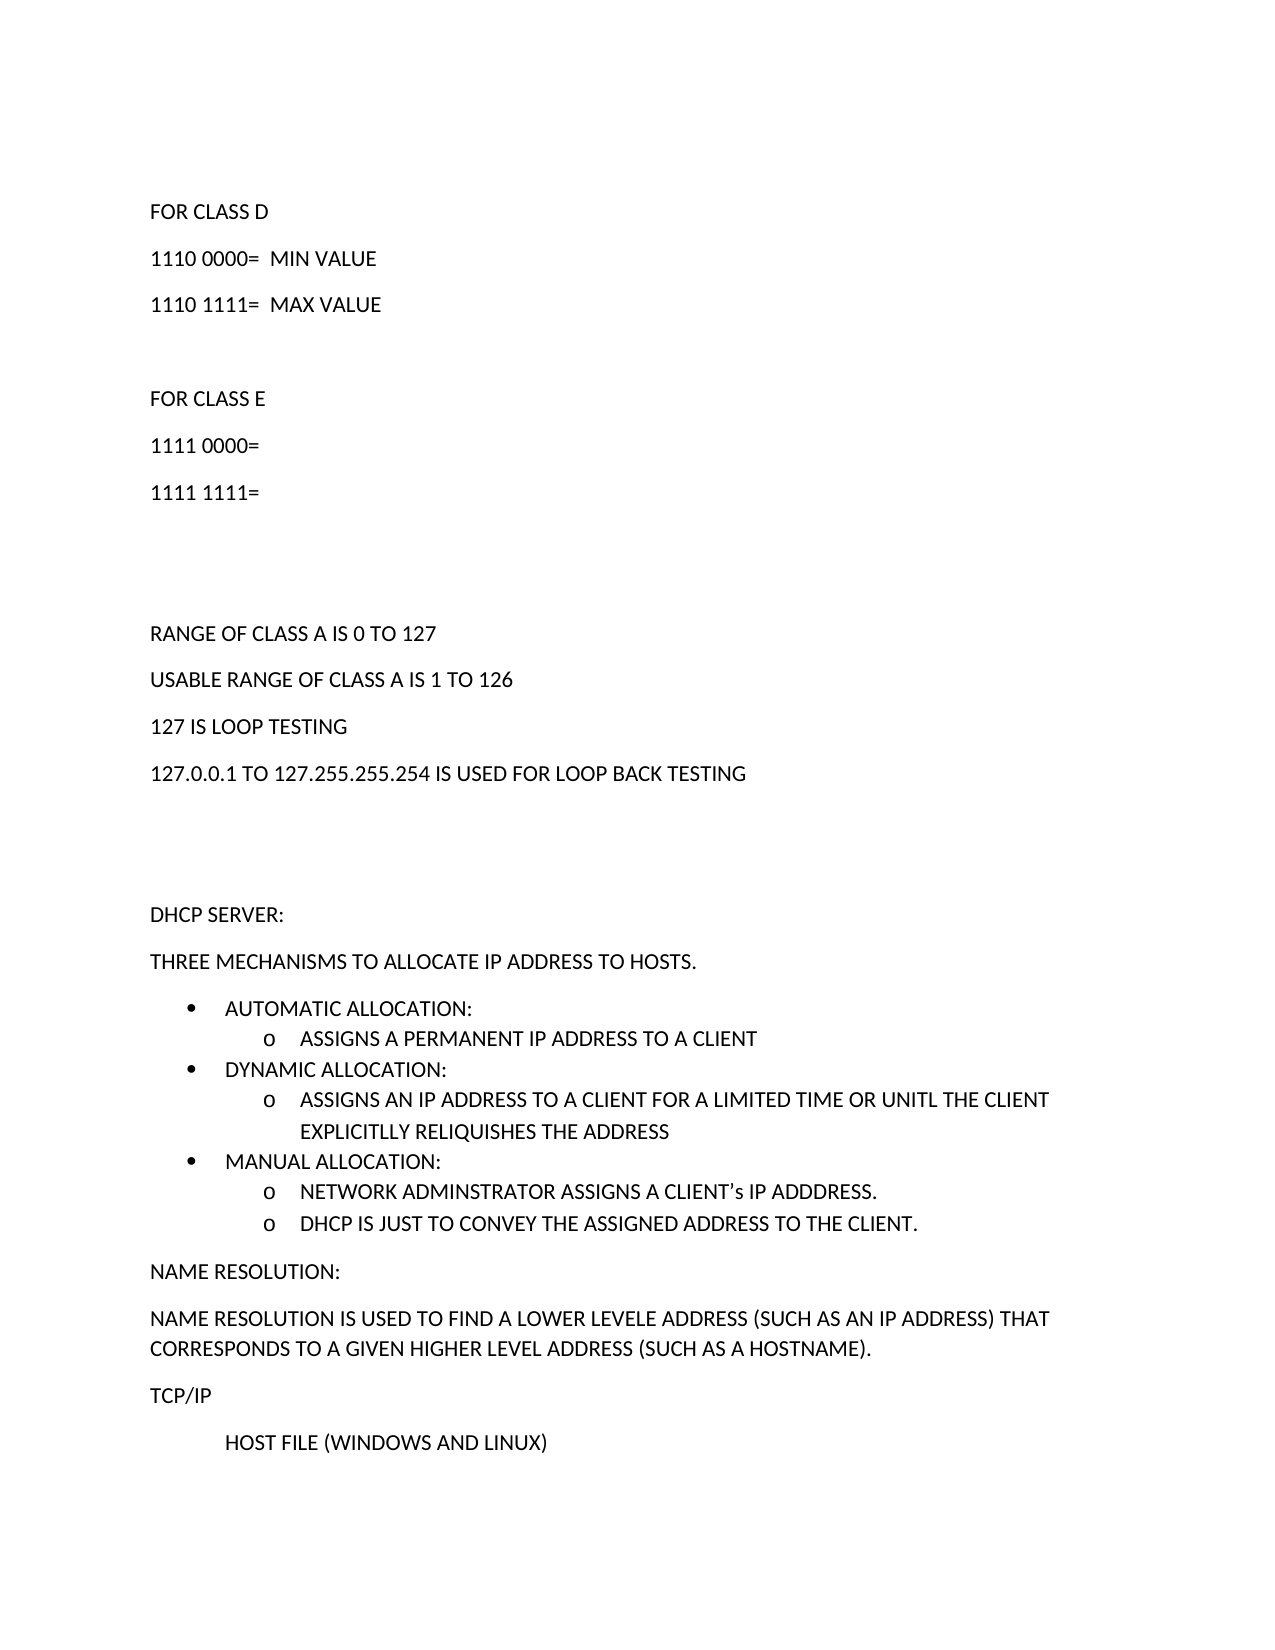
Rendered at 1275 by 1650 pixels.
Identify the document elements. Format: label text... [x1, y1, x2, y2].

text 1110 0000= MIN VALUE [150, 244, 1125, 272]
list DYNAMIC ALLOCATION: [187, 1055, 1125, 1083]
text THREE MECHANISMS TO ALLOCATE IP ADDRESS TO HOSTS. [150, 947, 1125, 975]
text FOR CLASS D [150, 197, 1125, 225]
text RANGE OF CLASS A IS 0 TO 127 [150, 619, 1125, 647]
list ASSIGNS AN IP ADDRESS TO A CLIENT FOR A LIMITED TIME OR UNITL THE CLIENT EXPLICITLLY RELIQUISHES THE ADDRESS [262, 1086, 1125, 1145]
text 1111 0000= [150, 431, 1125, 459]
list AUTOMATIC ALLOCATION: [187, 994, 1125, 1022]
list DHCP IS JUST TO CONVEY THE ASSIGNED ADDRESS TO THE CLIENT. [262, 1209, 1125, 1238]
text HOST FILE (WINDOWS AND LINUX) [150, 1428, 1125, 1456]
list ASSIGNS A PERMANENT IP ADDRESS TO A CLIENT [262, 1024, 1125, 1053]
text FOR CLASS E [150, 384, 1125, 412]
text NAME RESOLUTION IS USED TO FIND A LOWER LEVELE ADDRESS (SUCH AS AN IP ADDRESS) THAT CORRESPONDS TO A GIVEN HIGHER LEVEL ADDRESS (SUCH AS A HOSTNAME). [150, 1304, 1125, 1362]
text USABLE RANGE OF CLASS A IS 1 TO 126 [150, 666, 1125, 694]
list NETWORK ADMINSTRATOR ASSIGNS A CLIENT’s IP ADDDRESS. [262, 1177, 1125, 1207]
text 1110 1111= MAX VALUE [150, 291, 1125, 319]
text DHCP SERVER: [150, 900, 1125, 928]
text TCP/IP [150, 1381, 1125, 1409]
text 127 IS LOOP TESTING [150, 712, 1125, 741]
list MANUAL ALLOCATION: [187, 1147, 1125, 1175]
text NAME RESOLUTION: [150, 1257, 1125, 1285]
text 127.0.0.1 TO 127.255.255.254 IS USED FOR LOOP BACK TESTING [150, 759, 1125, 787]
text 1111 1111= [150, 478, 1125, 506]
